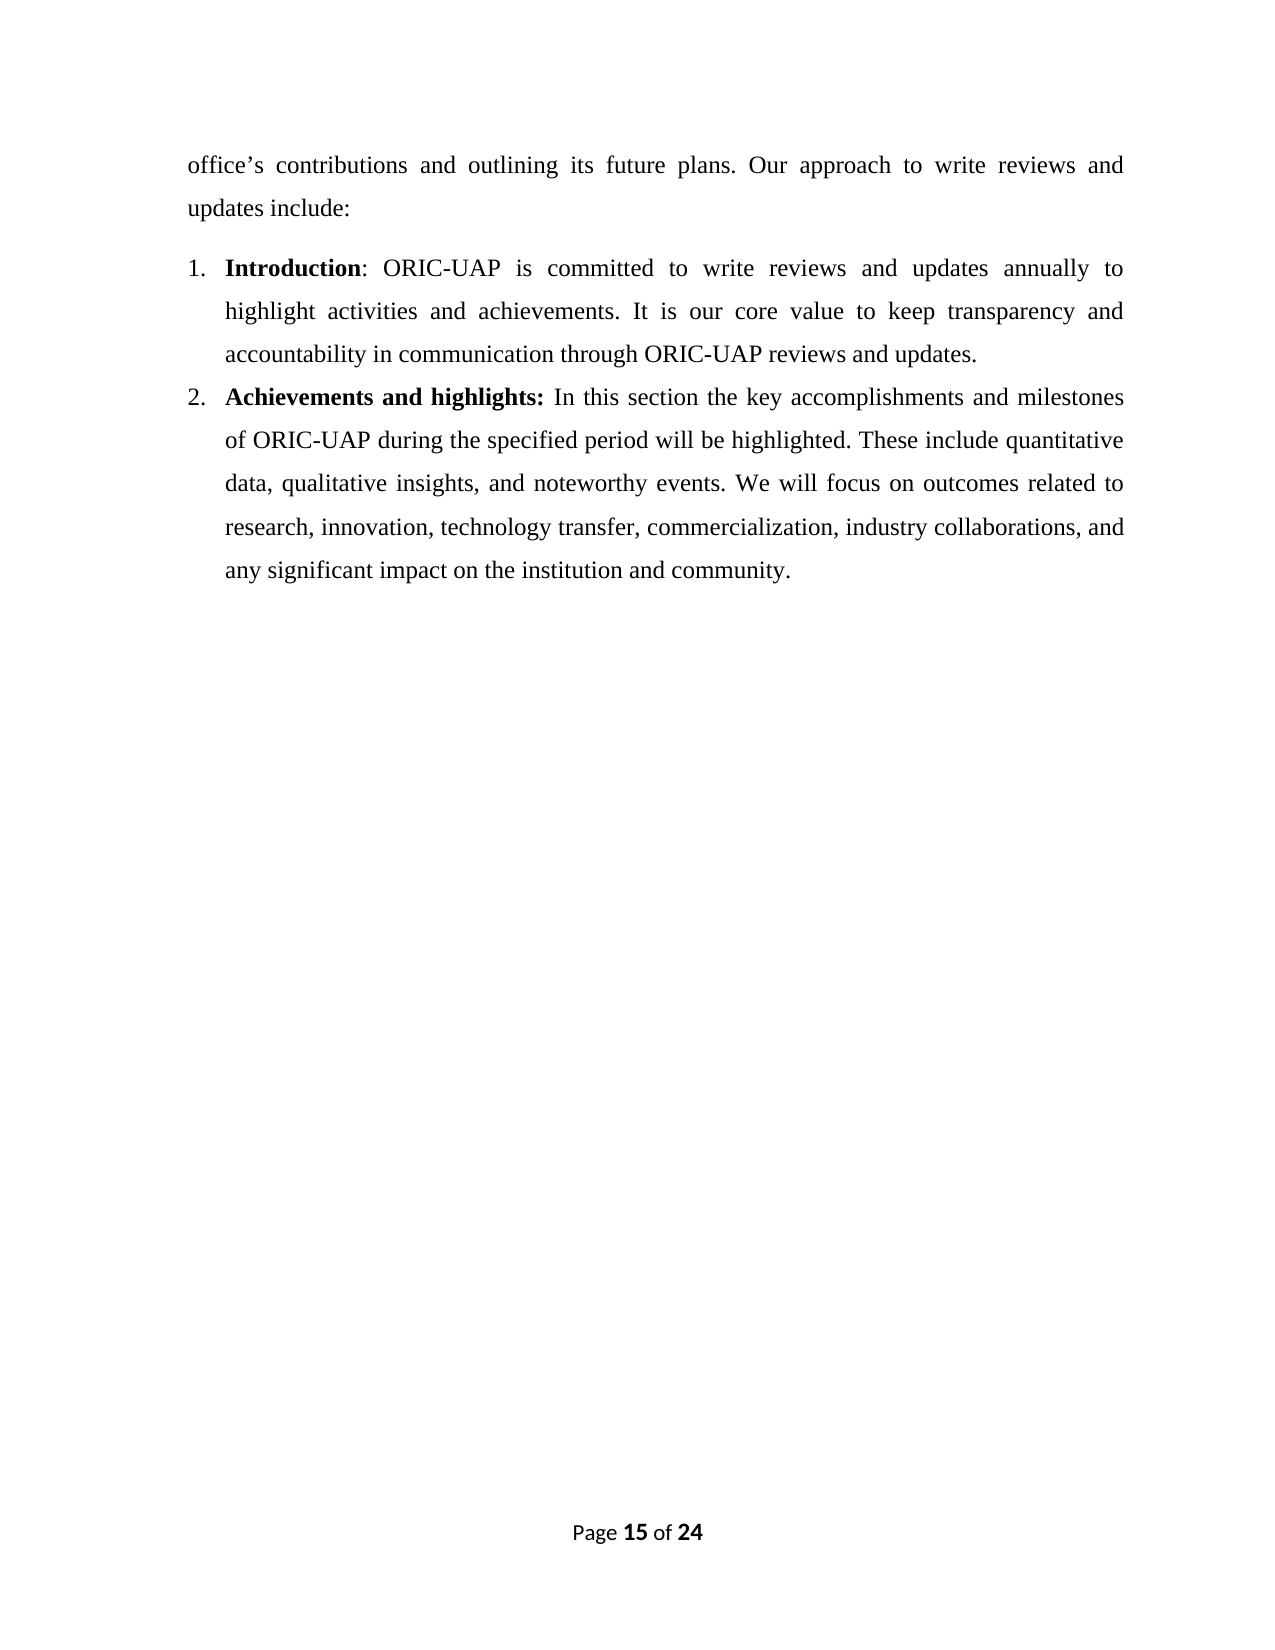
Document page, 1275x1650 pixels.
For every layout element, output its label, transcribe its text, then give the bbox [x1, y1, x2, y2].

list Achievements and highlights: In this section the key accomplishments and milestones of ORIC-UAP during the specified period will be highlighted. These include quantitative data, qualitative insights, and noteworthy events. We will focus on outcomes related to research, innovation, technology transfer, commercialization, industry collaborations, and any significant impact on the institution and community. [187, 382, 1125, 583]
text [187, 150, 1125, 222]
list Introduction: ORIC-UAP is committed to write reviews and updates annually to highlight activities and achievements. It is our core value to keep transparency and accountability in communication through ORIC-UAP reviews and updates. [187, 253, 1125, 368]
